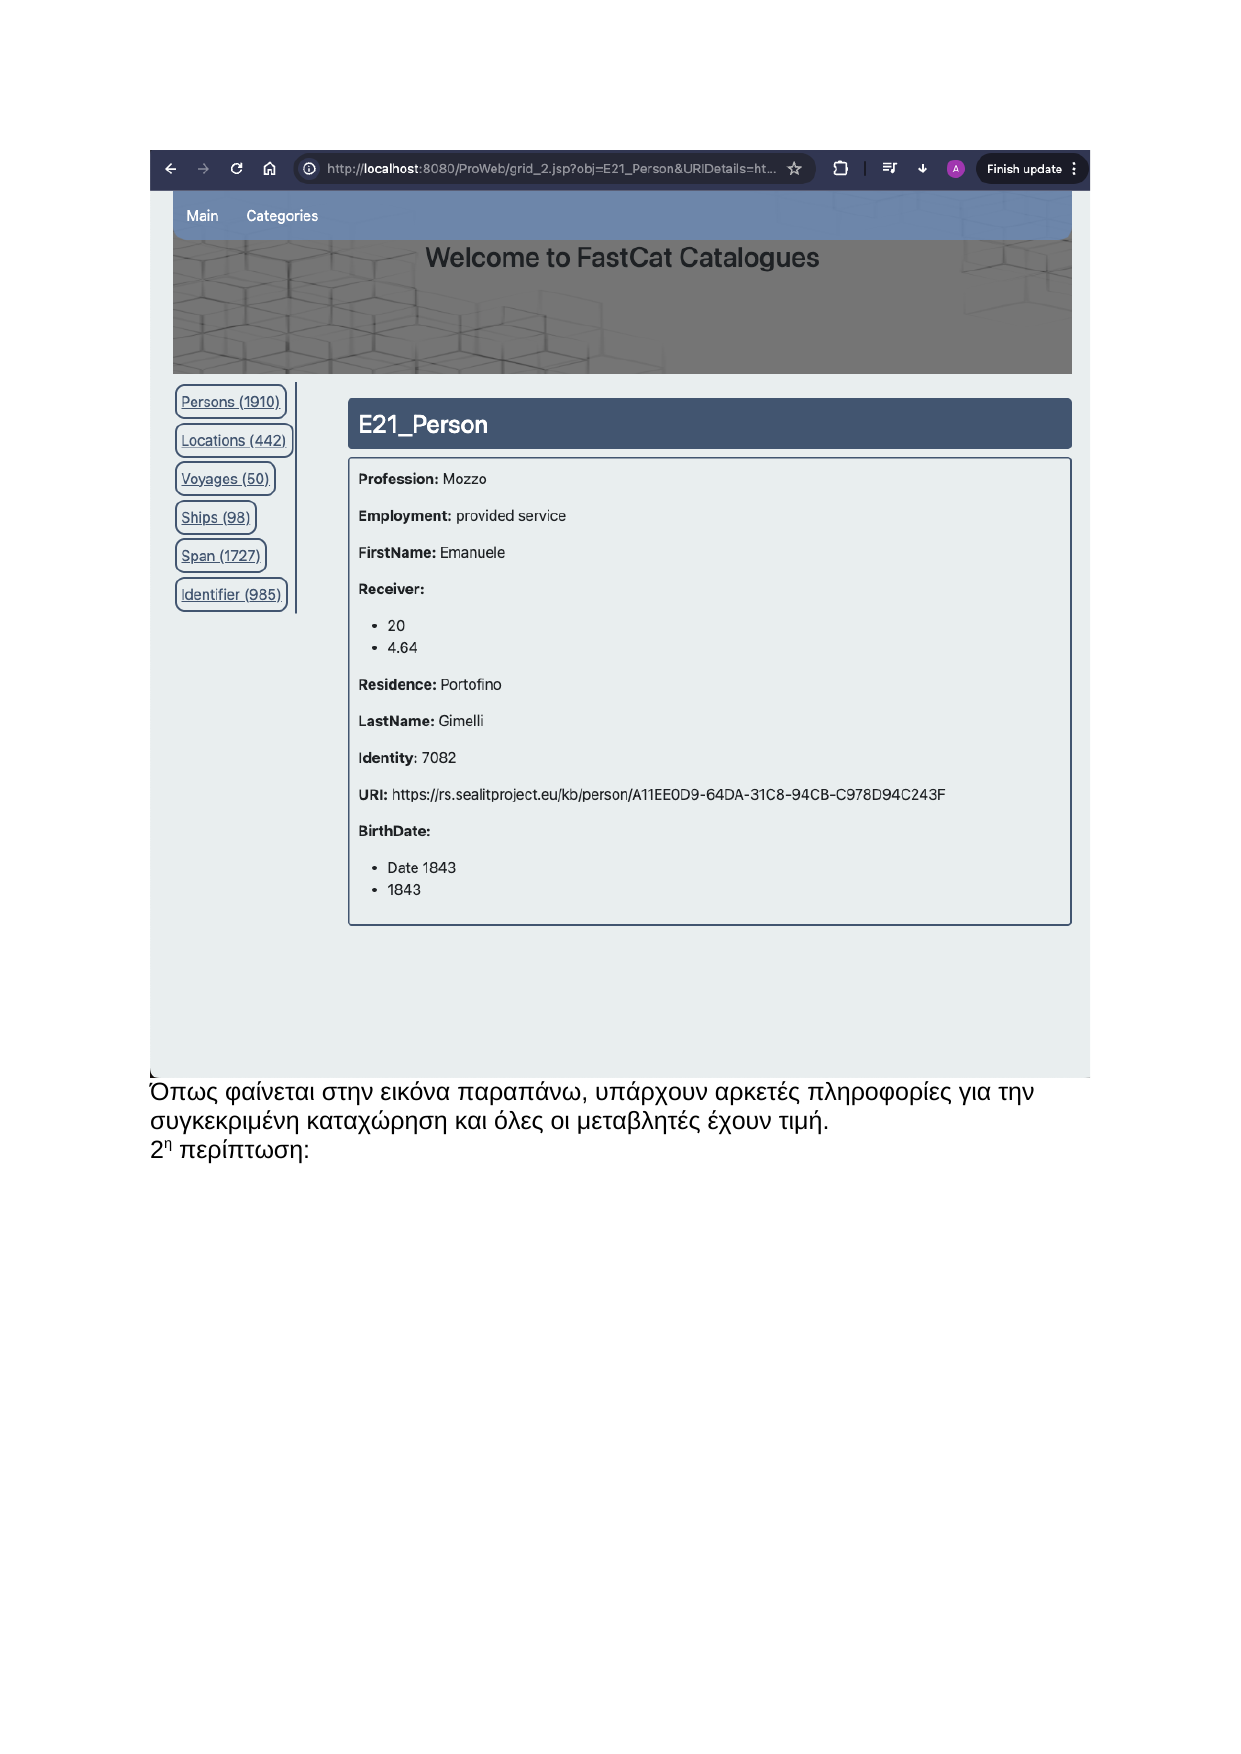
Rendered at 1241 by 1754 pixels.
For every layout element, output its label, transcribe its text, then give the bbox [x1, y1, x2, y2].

text Όπως φαίνεται στην εικόνα παραπάνω, υπάρχουν αρκετές πληροφορίες για την συγκεκριμένη καταχώρηση και όλες οι μεταβλητές έχουν τιμή. [150, 1078, 1090, 1135]
picture [150, 150, 1091, 1078]
text 2η περίπτωση: [150, 1135, 1090, 1164]
